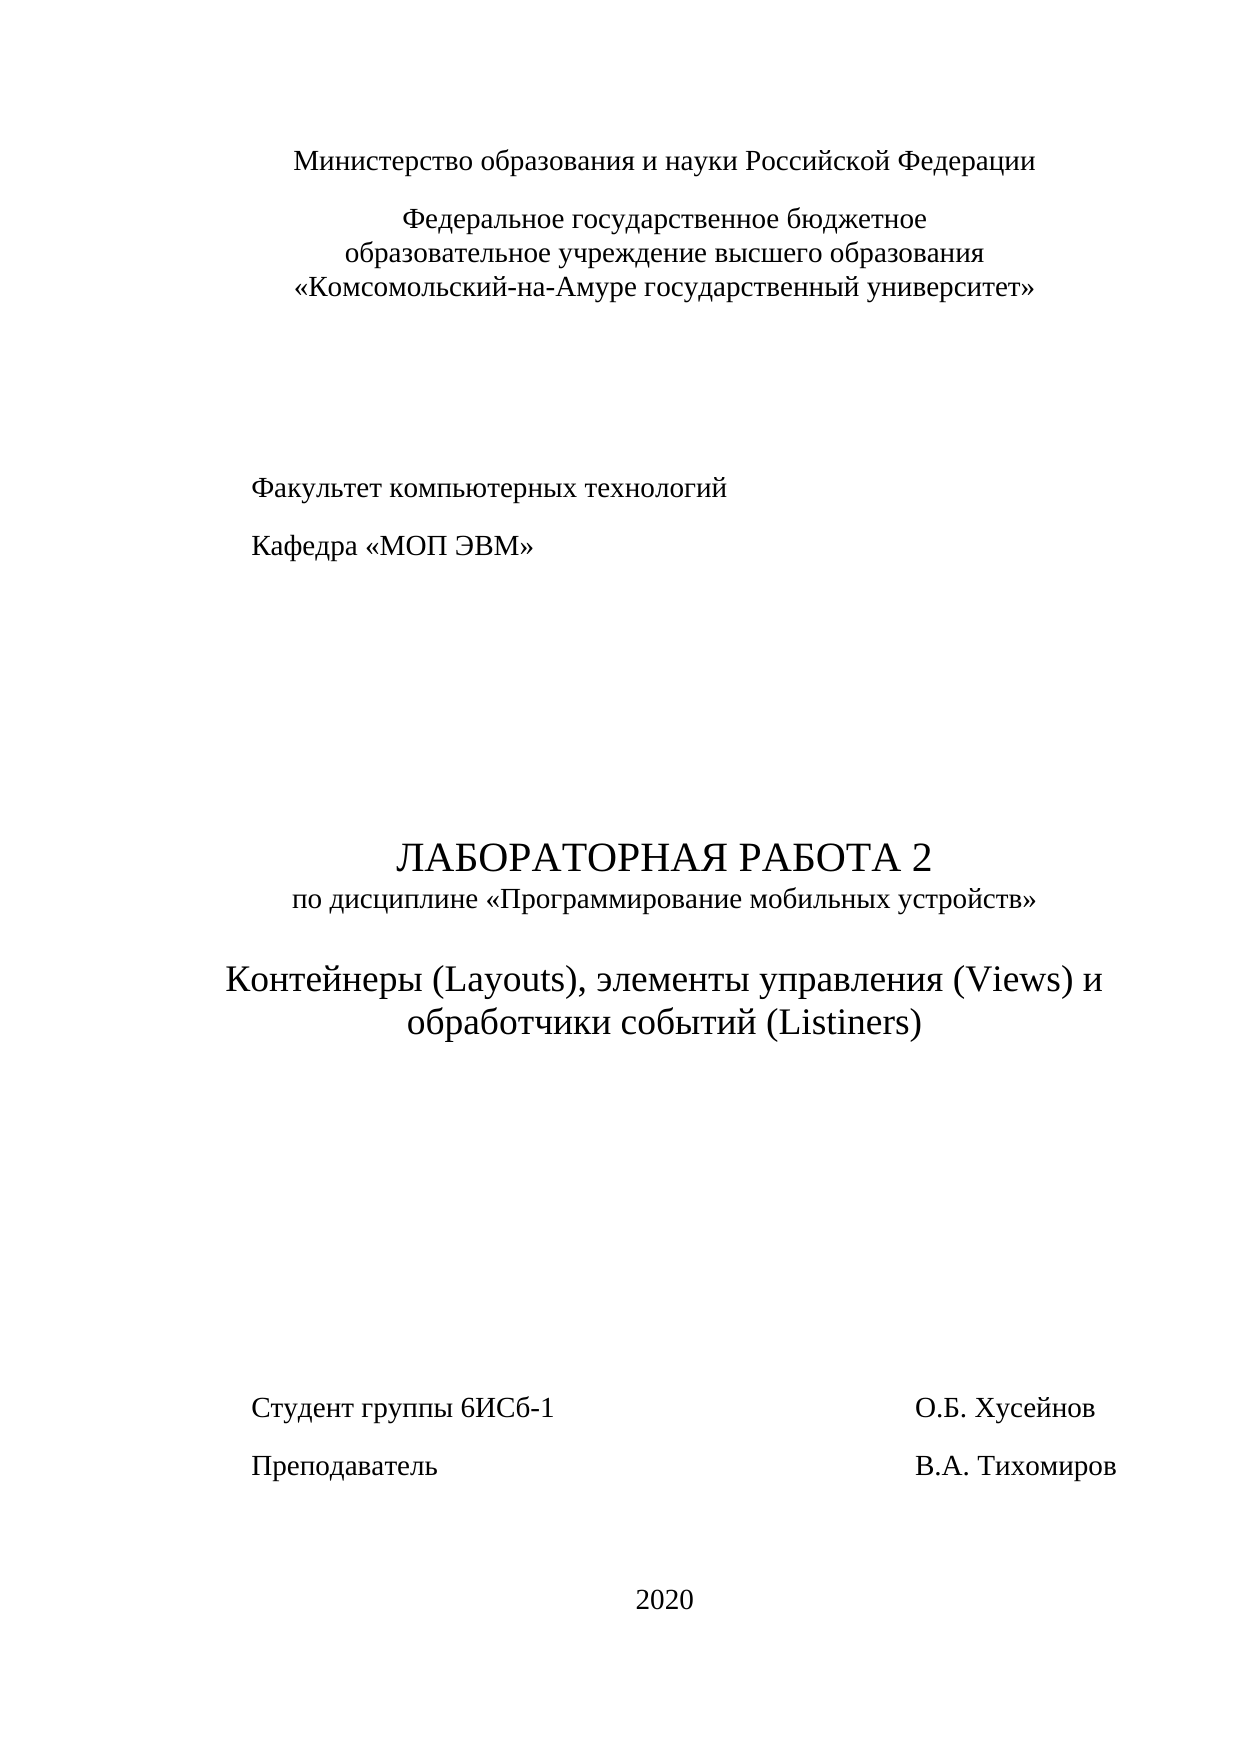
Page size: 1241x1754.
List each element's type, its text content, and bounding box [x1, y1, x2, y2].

text «Комсомольский-на-Амуре государственный университет» [177, 269, 1152, 302]
text Федеральное государственное бюджетное [177, 202, 1152, 235]
text образовательное учреждение высшего образования [177, 235, 1152, 269]
text ЛАБОРАТОРНАЯ РАБОТА 2 [177, 833, 1152, 881]
text Студент группы 6ИСб-1 О.Б. Хусейнов [177, 1390, 1152, 1423]
text Министерство образования и науки Российской Федерации [177, 143, 1152, 177]
text 2020 [177, 1582, 1152, 1616]
text Факультет компьютерных технологий [177, 470, 1152, 503]
text Преподаватель В.А. Тихомиров [177, 1448, 1152, 1482]
text Контейнеры (Layouts), элементы управления (Views) и обработчики событий (Listiners) [177, 956, 1152, 1042]
text по дисциплине «Программирование мобильных устройств» [177, 881, 1152, 914]
text Кафедра «МОП ЭВМ» [177, 528, 1152, 562]
